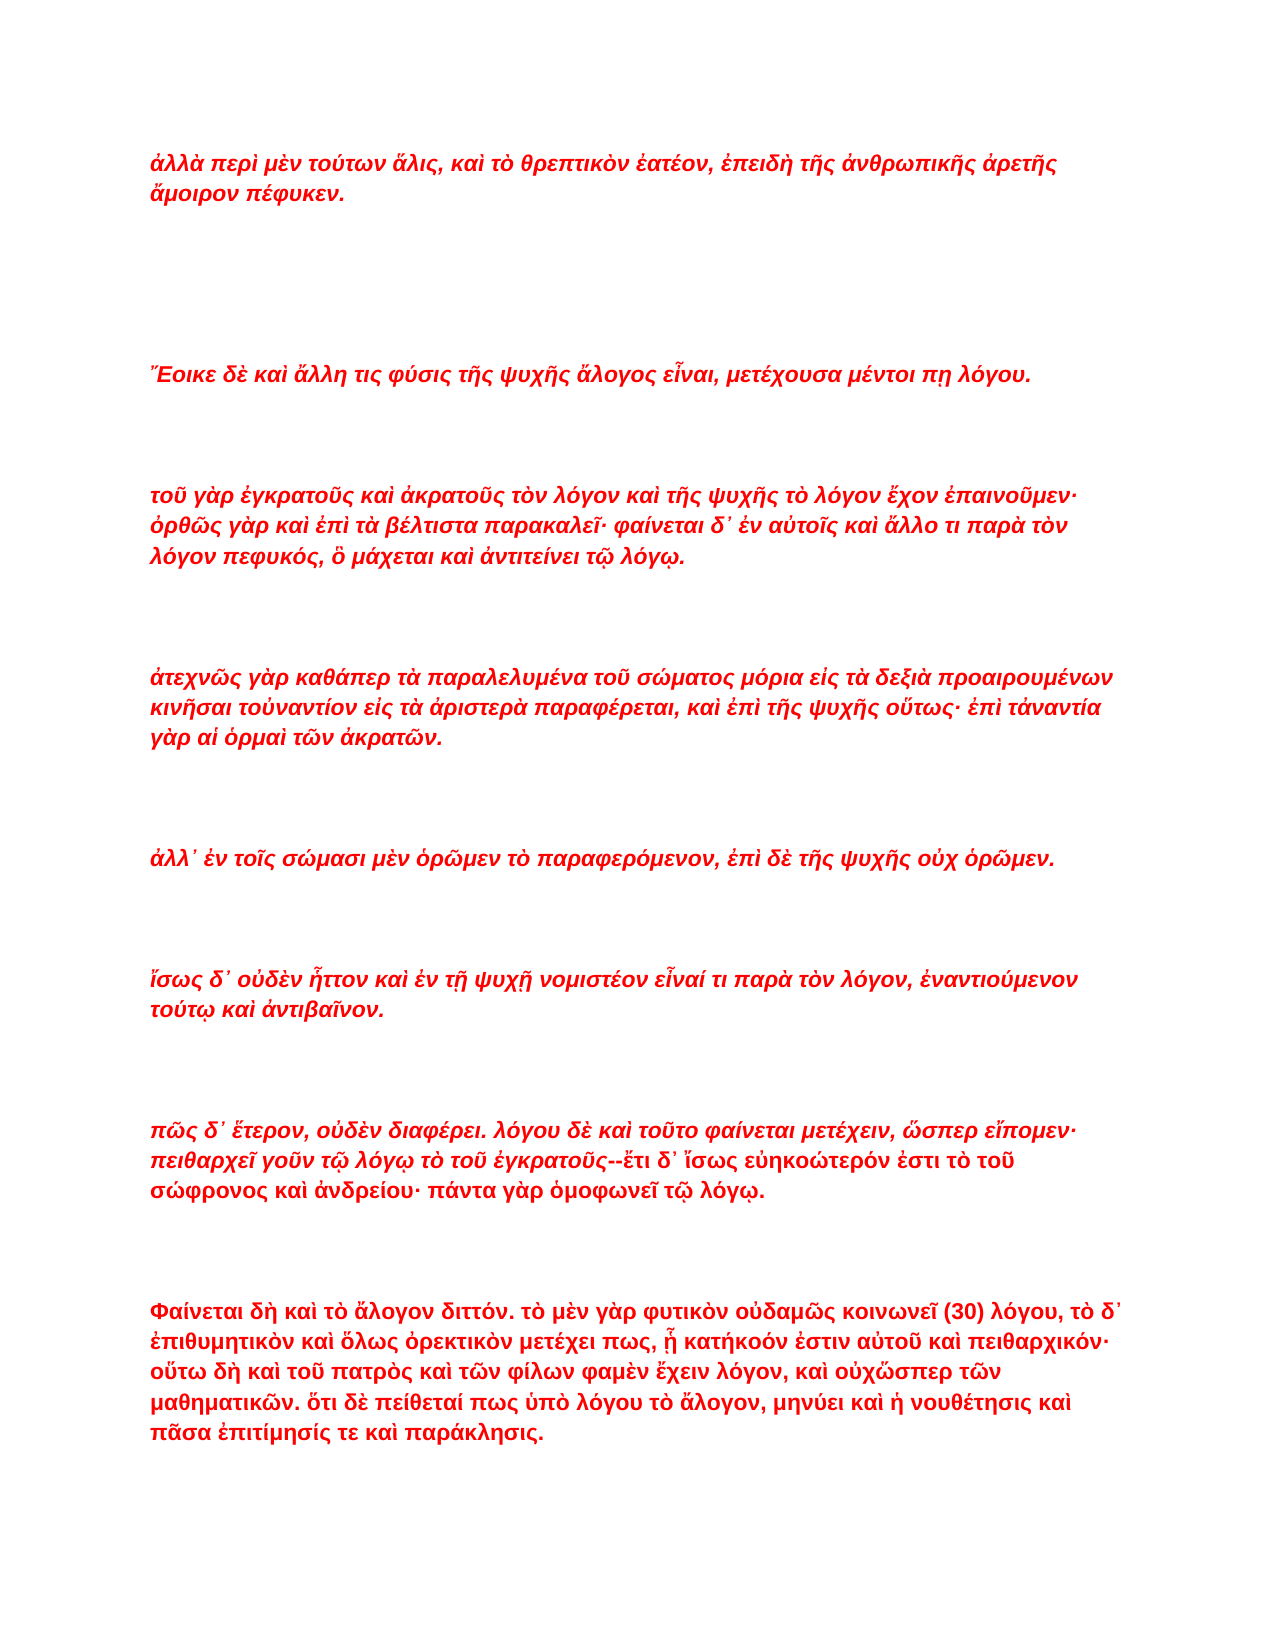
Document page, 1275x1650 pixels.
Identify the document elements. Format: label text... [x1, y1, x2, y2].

text ἀτεχνῶς γὰρ καθάπερ τὰ παραλελυμένα τοῦ σώματος μόρια εἰς τὰ δεξιὰ προαιρουμένων κινῆσαι τοὐναντίον εἰς τὰ ἀριστερὰ παραφέρεται, καὶ ἐπὶ τῆς ψυχῆς οὕτως· ἐπὶ τἀναντία γὰρ αἱ ὁρμαὶ τῶν ἀκρατῶν. [150, 663, 1125, 750]
text τοῦ γὰρ ἐγκρατοῦς καὶ ἀκρατοῦς τὸν λόγον καὶ τῆς ψυχῆς τὸ λόγον ἔχον ἐπαινοῦμεν· ὀρθῶς γὰρ καὶ ἐπὶ τὰ βέλτιστα παρακαλεῖ· φαίνεται δ᾽ ἐν αὐτοῖς καὶ ἄλλο τι παρὰ τὸν λόγον πεφυκός, ὃ μάχεται καὶ ἀντιτείνει τῷ λόγῳ. [150, 482, 1125, 569]
text ἀλλὰ περὶ μὲν τούτων ἅλις, καὶ τὸ θρεπτικὸν ἐατέον, ἐπειδὴ τῆς ἀνθρωπικῆς ἀρετῆς ἄμοιρον πέφυκεν. [150, 150, 1125, 207]
text ἴσως δ᾽ οὐδὲν ἧττον καὶ ἐν τῇ ψυχῇ νομιστέον εἶναί τι παρὰ τὸν λόγον, ἐναντιούμενον τούτῳ καὶ ἀντιβαῖνον. [150, 966, 1125, 1022]
text πῶς δ᾽ ἕτερον, οὐδὲν διαφέρει. λόγου δὲ καὶ τοῦτο φαίνεται μετέχειν, ὥσπερ εἴπομεν· πειθαρχεῖ γοῦν τῷ λόγῳ τὸ τοῦ ἐγκρατοῦς--ἔτι δ᾽ ἴσως εὐηκοώτερόν ἐστι τὸ τοῦ σώφρονος καὶ ἀνδρείου· πάντα γὰρ ὁμοφωνεῖ τῷ λόγῳ. [150, 1117, 1125, 1203]
text Ἔοικε δὲ καὶ ἄλλη τις φύσις τῆς ψυχῆς ἄλογος εἶναι, μετέχουσα μέντοι πῃ λόγου. [150, 361, 1125, 388]
text ἀλλ᾽ ἐν τοῖς σώμασι μὲν ὁρῶμεν τὸ παραφερόμενον, ἐπὶ δὲ τῆς ψυχῆς οὐχ ὁρῶμεν. [150, 845, 1125, 871]
text Φαίνεται δὴ καὶ τὸ ἄλογον διττόν. τὸ μὲν γὰρ φυτικὸν οὐδαμῶς κοινωνεῖ (30) λόγου, τὸ δ᾽ ἐπιθυμητικὸν καὶ ὅλως ὀρεκτικὸν μετέχει πως, ᾗ κατήκοόν ἐστιν αὐτοῦ καὶ πειθαρχικόν· οὕτω δὴ καὶ τοῦ πατρὸς καὶ τῶν φίλων φαμὲν ἔχειν λόγον, καὶ οὐχὥσπερ τῶν μαθηματικῶν. ὅτι δὲ πείθεταί πως ὑπὸ λόγου τὸ ἄλογον, μηνύει καὶ ἡ νουθέτησις καὶ πᾶσα ἐπιτίμησίς τε καὶ παράκλησις. [150, 1298, 1125, 1445]
